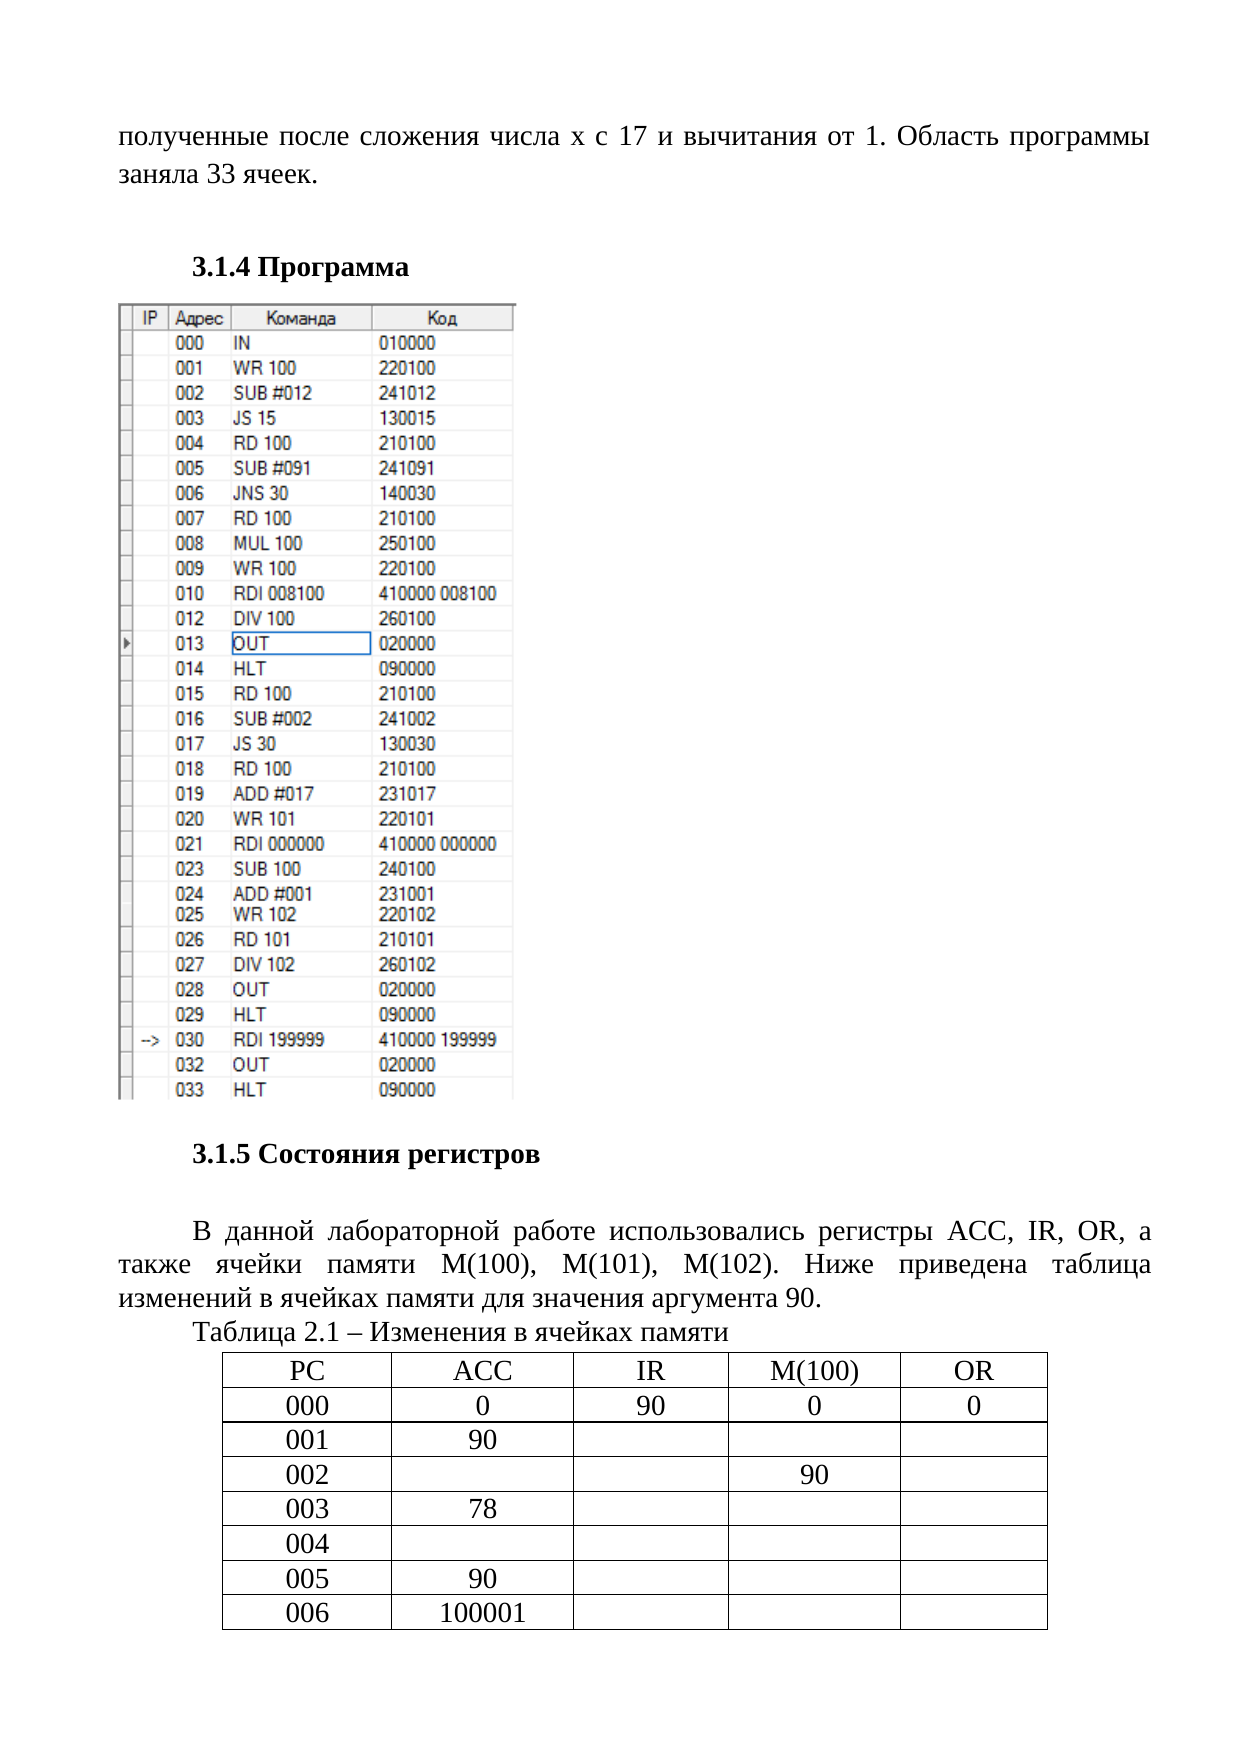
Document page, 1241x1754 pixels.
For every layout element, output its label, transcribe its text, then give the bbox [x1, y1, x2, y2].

table_cell 90 [729, 1457, 900, 1491]
table_cell [901, 1595, 1047, 1629]
table_cell 0 [392, 1388, 573, 1421]
table_cell 90 [392, 1561, 573, 1594]
table_cell [392, 1457, 573, 1491]
text В данной лабораторной работе использовались регистры ACC, IR, OR, а также ячейки памяти M(100), M(101), M(102). Ниже приведена таблица изменений в ячейках памяти для значения аргумента 90. [118, 1213, 1152, 1314]
table_cell [729, 1561, 900, 1594]
table_header IR [574, 1353, 728, 1387]
table_cell 002 [223, 1457, 391, 1491]
table_cell [574, 1595, 728, 1629]
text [118, 118, 1152, 190]
table_cell [901, 1561, 1047, 1594]
table_header ACC [392, 1353, 573, 1387]
table_cell 000 [223, 1388, 391, 1421]
table_cell [729, 1595, 900, 1629]
table_cell [901, 1526, 1047, 1560]
text 3.1.5 Состояния регистров [118, 1136, 1152, 1169]
table_cell 0 [729, 1388, 900, 1421]
table_cell [729, 1492, 900, 1525]
table_cell [574, 1492, 728, 1525]
table_cell [574, 1457, 728, 1491]
table_cell [392, 1526, 573, 1560]
table_cell [574, 1423, 728, 1456]
table_header OR [901, 1353, 1047, 1387]
table_cell 90 [392, 1423, 573, 1456]
text 3.1.4 Программа [118, 249, 1152, 283]
table_cell 78 [392, 1492, 573, 1525]
picture [118, 303, 517, 1103]
table_cell [901, 1423, 1047, 1456]
text Таблица 2.1 – Изменения в ячейках памяти [118, 1314, 1152, 1347]
table_cell 003 [223, 1492, 391, 1525]
table_cell [729, 1526, 900, 1560]
table_cell 006 [223, 1595, 391, 1629]
table_cell [901, 1492, 1047, 1525]
table_cell 0 [901, 1388, 1047, 1421]
table_cell [574, 1526, 728, 1560]
table_cell 001 [223, 1423, 391, 1456]
table_header M(100) [729, 1353, 900, 1387]
table_cell [729, 1423, 900, 1456]
table_header PC [223, 1353, 391, 1387]
table_cell [574, 1561, 728, 1594]
table_cell 100001 [392, 1595, 573, 1629]
table_cell [901, 1457, 1047, 1491]
table_cell 90 [574, 1388, 728, 1421]
table_cell 005 [223, 1561, 391, 1594]
table_cell 004 [223, 1526, 391, 1560]
